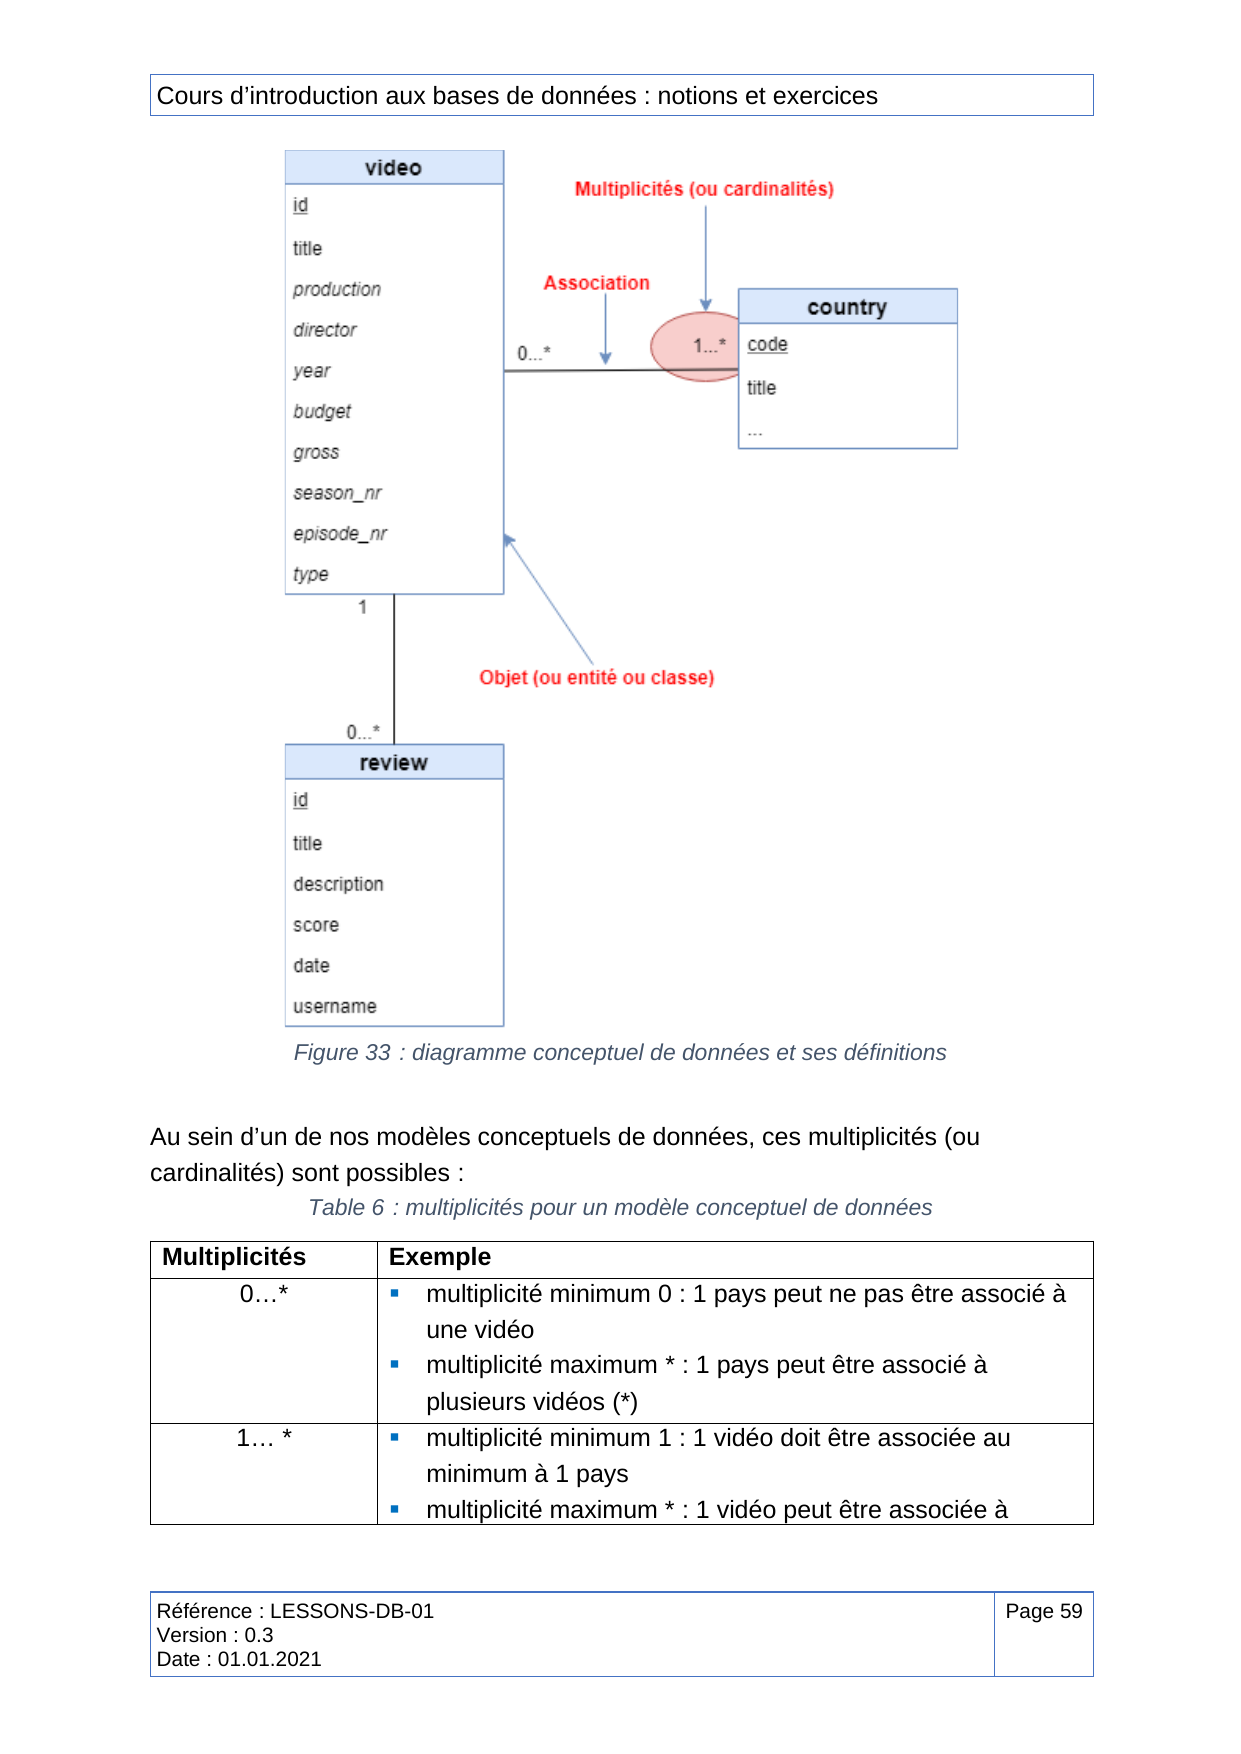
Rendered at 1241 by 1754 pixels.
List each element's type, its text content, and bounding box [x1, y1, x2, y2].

text Au sein d’un de nos modèles conceptuels de données, ces multiplicités (ou cardinalités) sont possibles : [150, 1122, 1093, 1186]
picture [284, 150, 959, 1032]
table_header Multiplicités [151, 1242, 377, 1277]
table_cell 0…* [151, 1279, 377, 1422]
table_cell multiplicité minimum 0 : 1 pays peut ne pas être associé à une vidéo multiplicité maximum * : 1 pays peut être associé à plusieurs vidéos (*) [378, 1279, 1093, 1422]
text Table 6 : multiplicités pour un modèle conceptuel de données [150, 1193, 1093, 1220]
table_cell 1… * [151, 1424, 377, 1524]
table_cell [378, 1424, 1093, 1524]
table_header Exemple [378, 1242, 1093, 1277]
